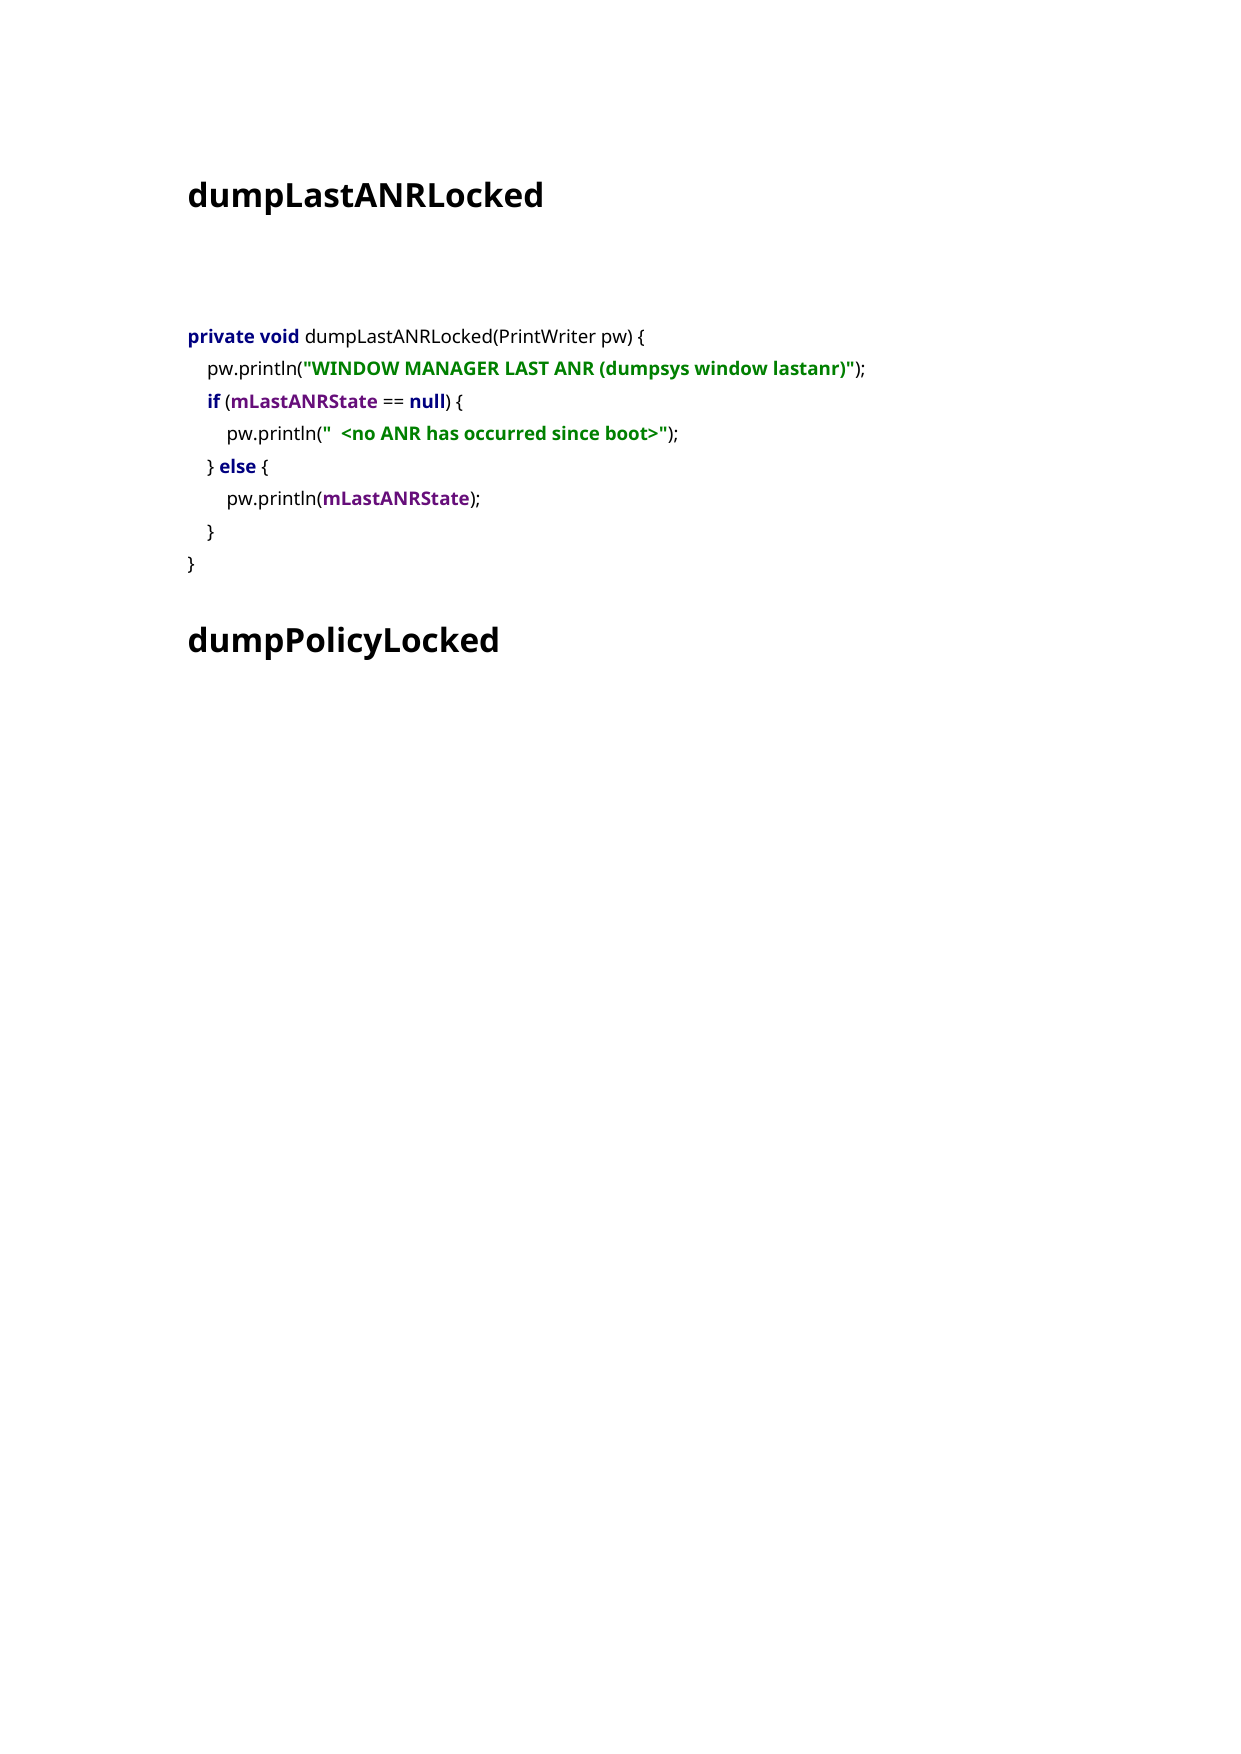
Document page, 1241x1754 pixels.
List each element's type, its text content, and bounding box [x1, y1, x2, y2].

subtitle dumpPolicyLocked [187, 607, 1053, 672]
subtitle dumpLastANRLocked [187, 162, 1053, 227]
text private void dumpLastANRLocked(PrintWriter pw) { pw.println("WINDOW MANAGER LAST ANR (dumpsys window lastanr)"); if (mLastANRState == null) { pw.println(" <no ANR has occurred since boot>"); } else { pw.println(mLastANRState); } } [187, 320, 1053, 580]
